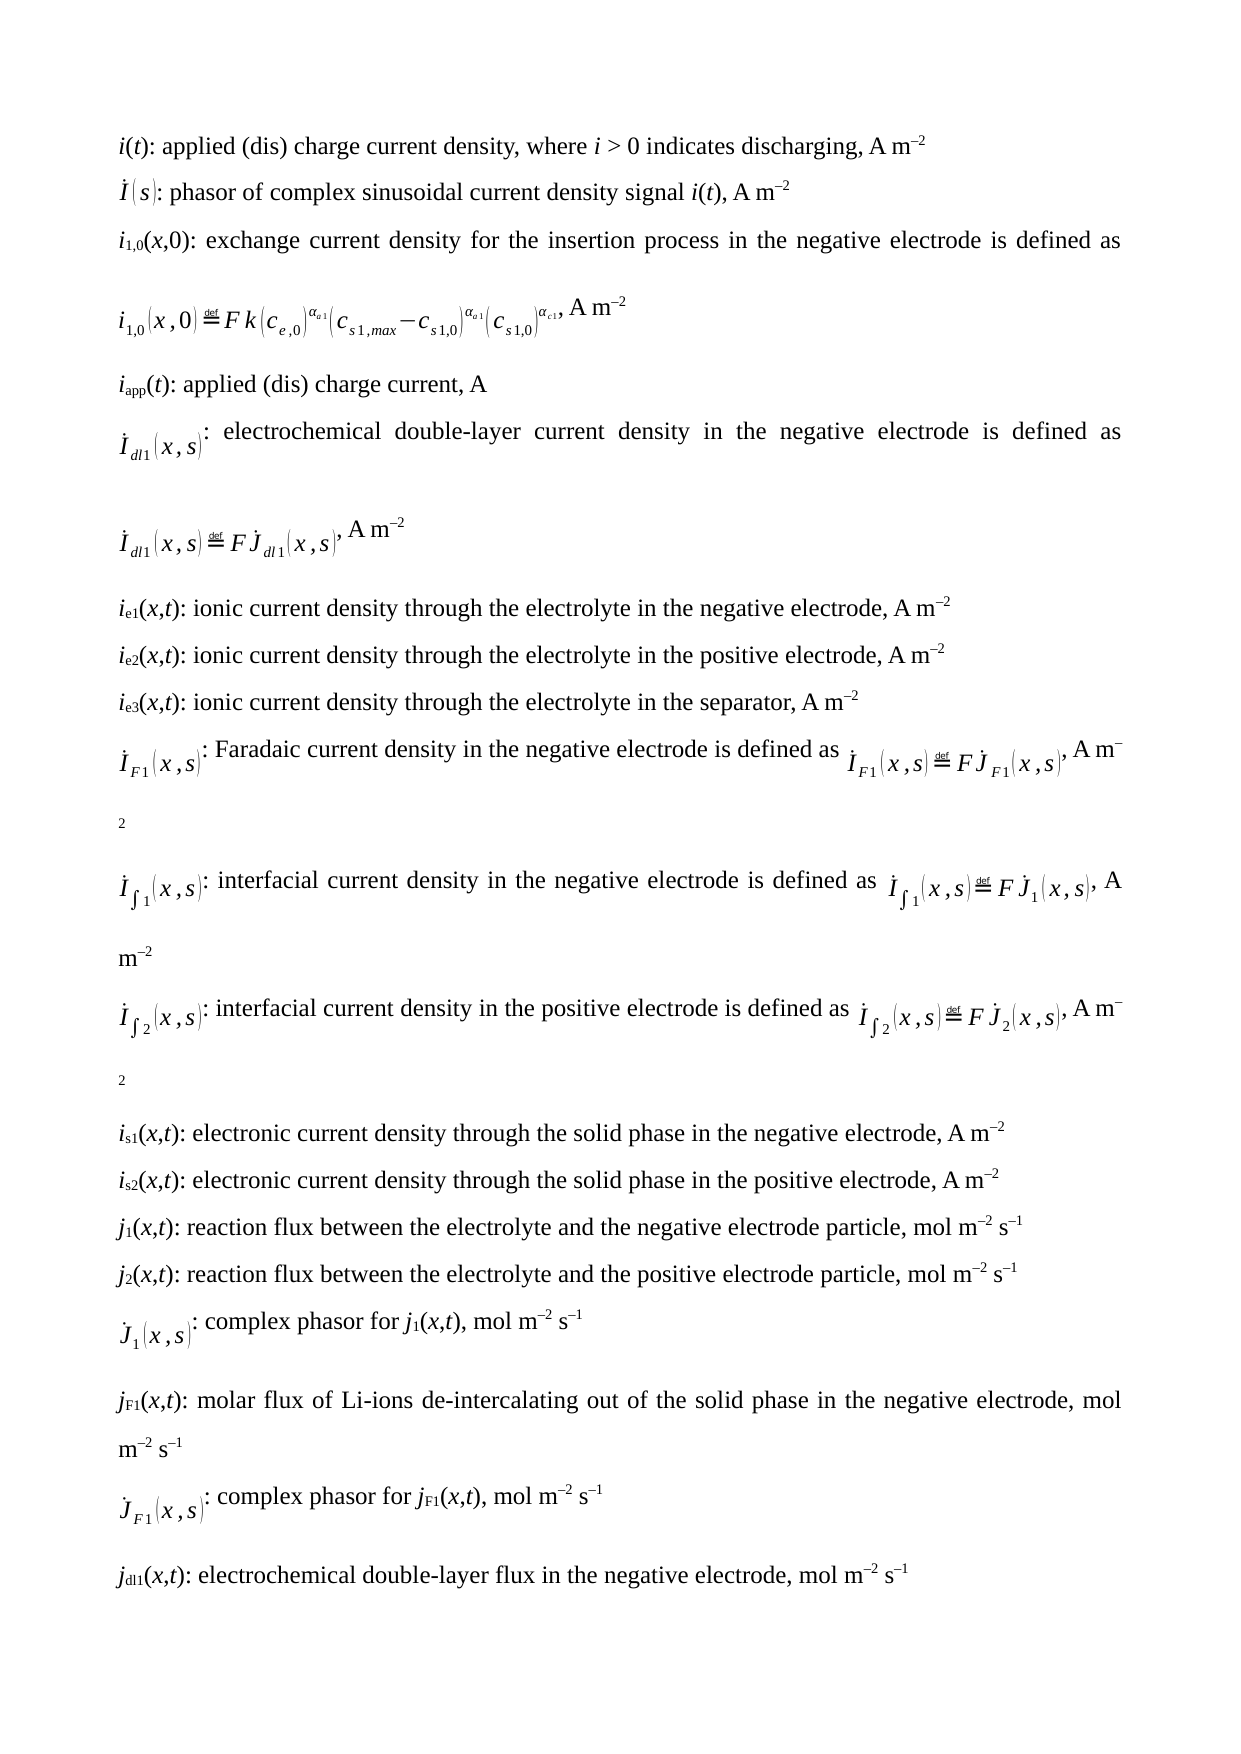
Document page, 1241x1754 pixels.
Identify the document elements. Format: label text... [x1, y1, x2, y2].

text i(t): applied (dis) charge current density, where i > 0 indicates discharging, A m–2 [118, 129, 1122, 162]
text jdl1(x,t): electrochemical double-layer flux in the negative electrode, mol m–2 s–1 [118, 1558, 1122, 1591]
text : phasor of complex sinusoidal current density signal i(t), A m–2 [118, 176, 1122, 209]
text is2(x,t): electronic current density through the solid phase in the positive electrode, A m–2 [118, 1163, 1122, 1196]
text : electrochemical double-layer current density in the negative electrode is defined as , A m–2 [118, 414, 1122, 577]
text ie2(x,t): ionic current density through the electrolyte in the positive electrode, A m–2 [118, 638, 1122, 671]
text : Faradaic current density in the negative electrode is defined as , A m–2 [118, 732, 1122, 846]
text : complex phasor for jF1(x,t), mol m–2 s–1 [118, 1479, 1122, 1544]
text : complex phasor for j1(x,t), mol m–2 s–1 [118, 1304, 1122, 1369]
text j1(x,t): reaction flux between the electrolyte and the negative electrode particle, mol m–2 s–1 [118, 1210, 1122, 1243]
text : interfacial current density in the negative electrode is defined as , A m–2 [118, 860, 1122, 974]
text j2(x,t): reaction flux between the electrolyte and the positive electrode particle, mol m–2 s–1 [118, 1257, 1122, 1289]
text jF1(x,t): molar flux of Li-ions de-intercalating out of the solid phase in the negative electrode, mol m–2 s–1 [118, 1383, 1122, 1464]
text ie1(x,t): ionic current density through the electrolyte in the negative electrode, A m–2 [118, 591, 1122, 624]
text ie3(x,t): ionic current density through the electrolyte in the separator, A m–2 [118, 685, 1122, 718]
text is1(x,t): electronic current density through the solid phase in the negative electrode, A m–2 [118, 1116, 1122, 1149]
text : interfacial current density in the positive electrode is defined as , A m–2 [118, 988, 1122, 1102]
text iapp(t): applied (dis) charge current, A [118, 368, 1122, 400]
text i1,0(x,0): exchange current density for the insertion process in the negative electrode is defined as , A m–2 [118, 223, 1122, 353]
